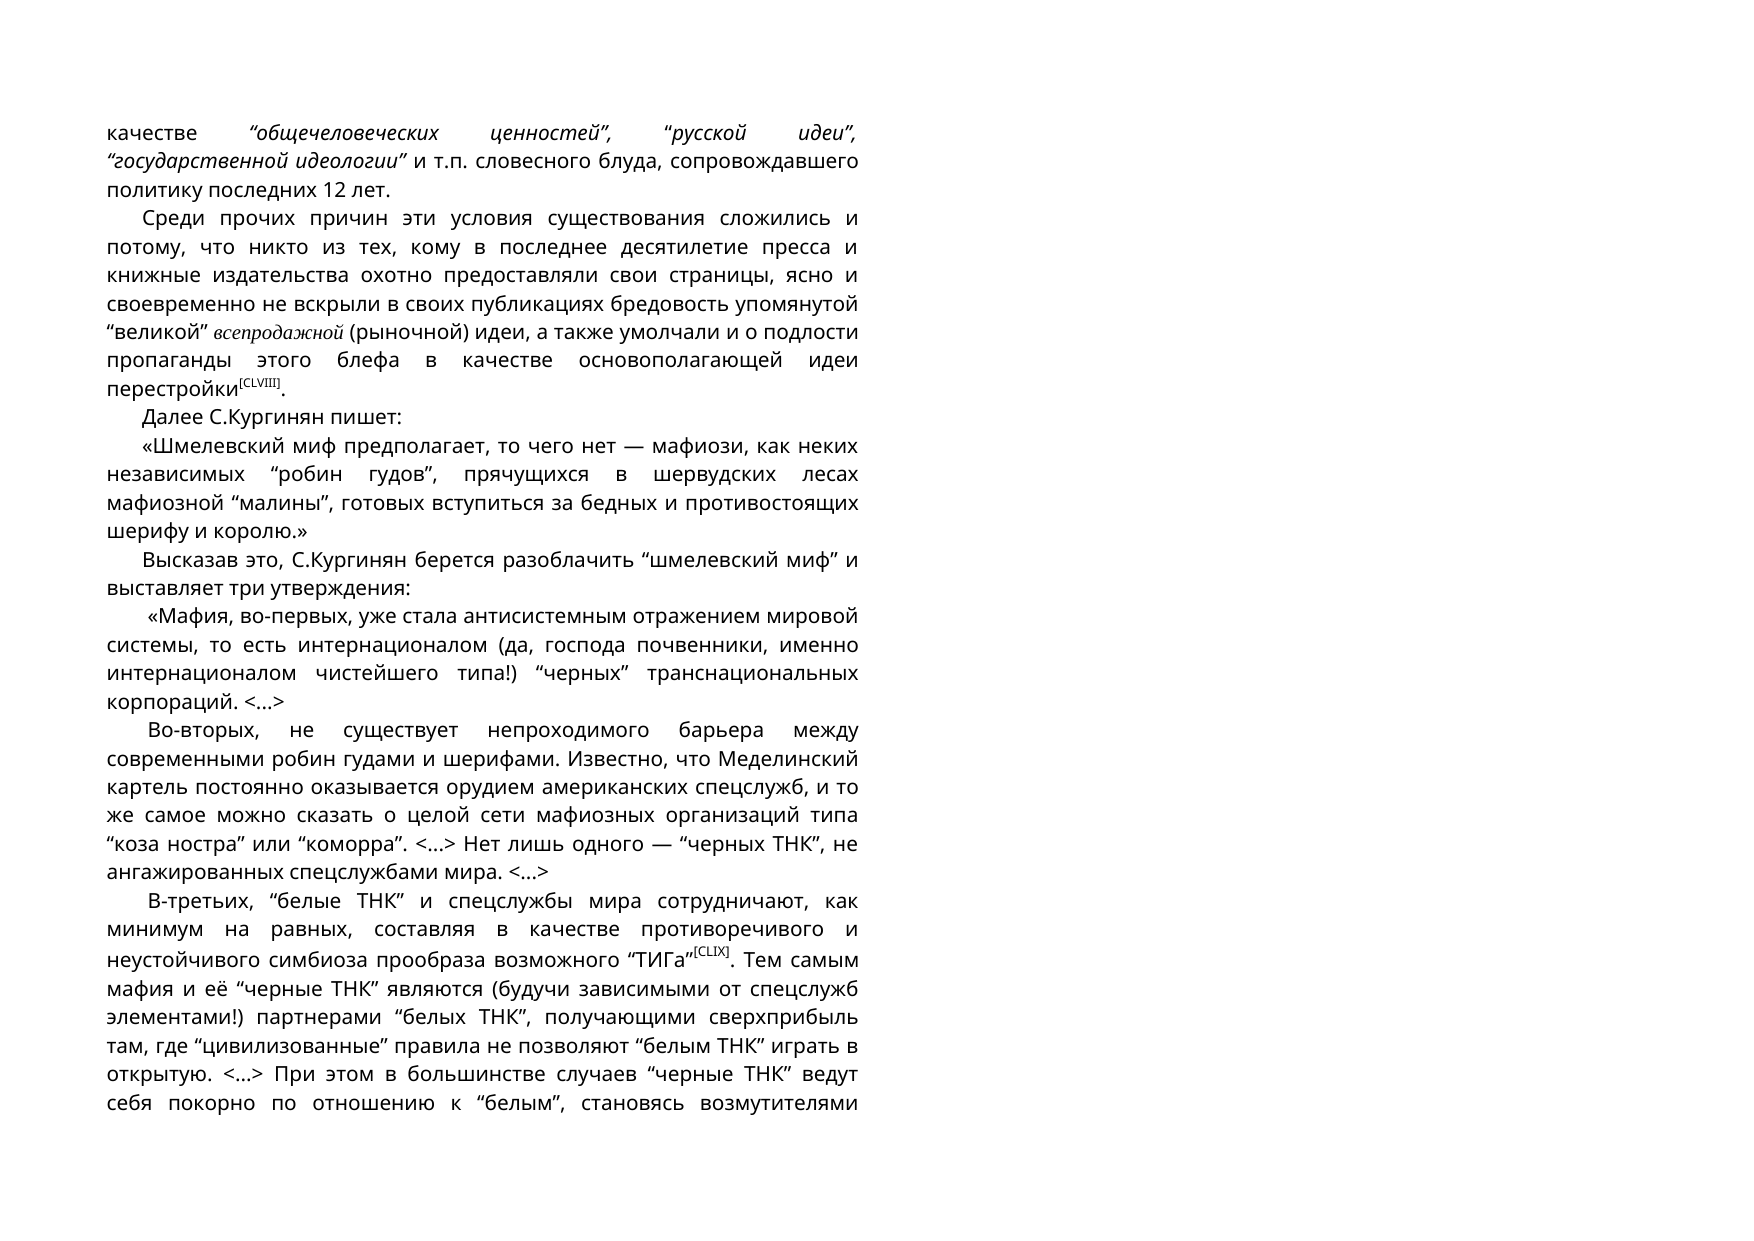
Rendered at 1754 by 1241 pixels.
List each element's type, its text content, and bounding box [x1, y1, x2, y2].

text Во-вторых, не существует непроходимого барьера между современными робин гудами и шерифами. Известно, что Меделинский картель постоянно оказывается орудием американских спецслужб, и то же самое можно сказать о целой сети мафиозных организаций типа “коза ностра” или “коморра”. <...> Нет лишь одного — “черных ТНК”, не ангажированных спецслужбами мира. <...> [106, 715, 859, 886]
text «Мафия, во-первых, уже стала антисистемным отражением мировой системы, то есть интернационалом (да, господа почвенники, именно интернационалом чистейшего типа!) “черных” транснациональных корпораций. <...> [106, 602, 859, 715]
text «Шмелевский миф предполагает, то чего нет — мафиози, как неких независимых “робин гудов”, прячущихся в шервудских лесах мафиозной “малины”, готовых вступиться за бедных и противостоящих шерифу и королю.» [106, 431, 859, 545]
text Высказав это, С.Кургинян берется разоблачить “шмелевский миф” и выставляет три утверждения: [106, 545, 859, 602]
text Далее С.Кургинян пишет: [106, 402, 859, 431]
text Среди прочих причин эти условия существования сложились и потому, что никто из тех, кому в последнее десятилетие пресса и книжные издательства охотно предоставляли свои страницы, ясно и своевременно не вскрыли в своих публикациях бредовость упомянутой “великой” всепродажной (рыночной) идеи, а также умолчали и о подлости пропаганды этого блефа в качестве основополагающей идеи перестройки[CLVIII]. [106, 203, 859, 402]
